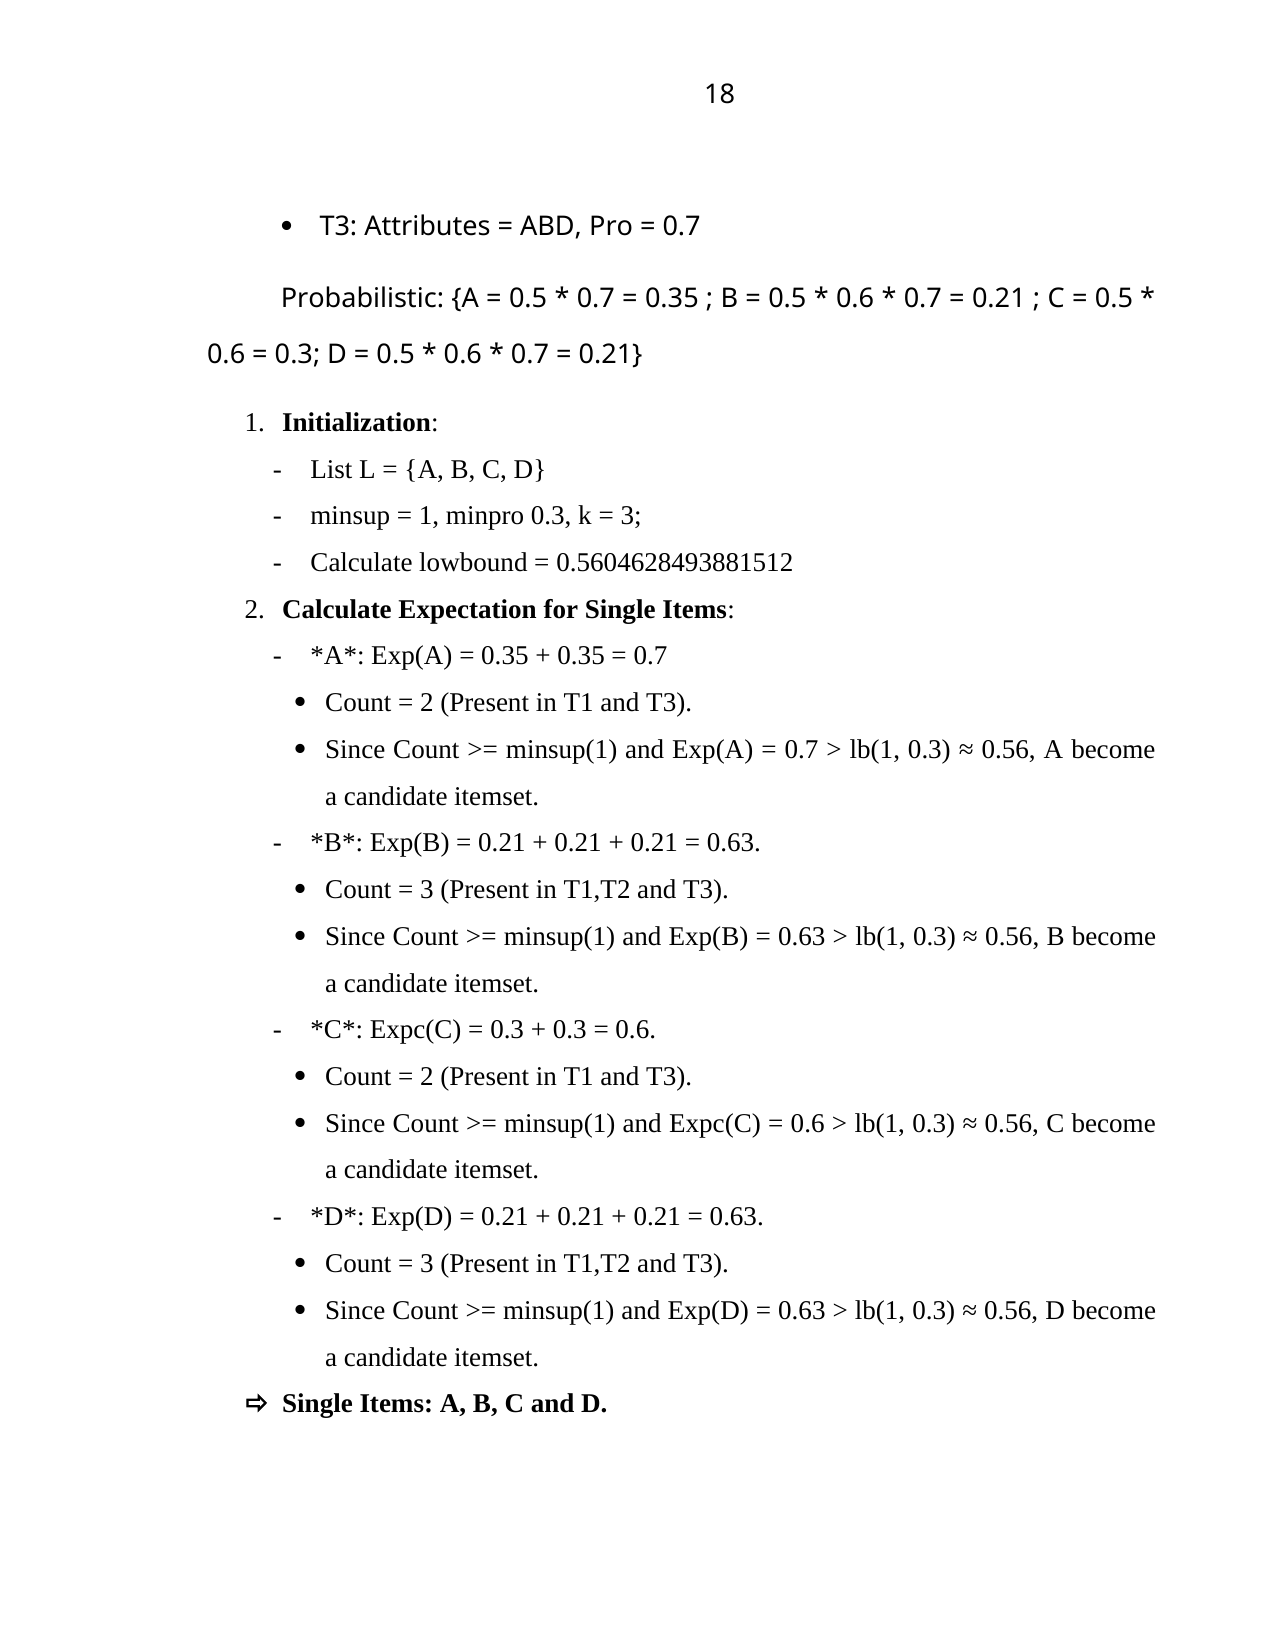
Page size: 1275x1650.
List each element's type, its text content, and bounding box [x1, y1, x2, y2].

list *B*: Exp(B) = 0.21 + 0.21 + 0.21 = 0.63. [273, 826, 1157, 857]
text Probabilistic: {A = 0.5 * 0.7 = 0.35 ; B = 0.5 * 0.6 * 0.7 = 0.21 ; C = 0.5 * 0.6 = 0.3; D = 0.5 * 0.6 * 0.7 = 0.21} [207, 279, 1157, 371]
list Count = 3 (Present in T1,T2 and T3). [295, 873, 1157, 904]
list Since Count >= minsup(1) and Exp(B) = 0.63 > lb(1, 0.3) ≈ 0.56, B become a candidate itemset. [295, 920, 1157, 998]
list Count = 3 (Present in T1,T2 and T3). [295, 1247, 1157, 1278]
list *D*: Exp(D) = 0.21 + 0.21 + 0.21 = 0.63. [273, 1200, 1157, 1231]
list Since Count >= minsup(1) and Exp(D) = 0.63 > lb(1, 0.3) ≈ 0.56, D become a candidate itemset. [295, 1294, 1157, 1372]
list List L = {A, B, C, D} [273, 453, 1157, 484]
list Calculate lowbound = 0.5604628493881512 [273, 546, 1157, 577]
list Initialization: [244, 406, 1157, 437]
list minsup = 1, minpro 0.3, k = 3; [273, 499, 1157, 531]
list *A*: Exp(A) = 0.35 + 0.35 = 0.7 [273, 639, 1157, 671]
list Calculate Expectation for Single Items: [244, 593, 1157, 624]
list Since Count >= minsup(1) and Expc(C) = 0.6 > lb(1, 0.3) ≈ 0.56, C become a candidate itemset. [295, 1107, 1157, 1185]
list Count = 2 (Present in T1 and T3). [295, 686, 1157, 717]
list Single Items: A, B, C and D. [244, 1387, 1157, 1418]
list Since Count >= minsup(1) and Exp(A) = 0.7 > lb(1, 0.3) ≈ 0.56, A become a candidate itemset. [295, 733, 1157, 811]
list T3: Attributes = ABD, Pro = 0.7 [282, 207, 1157, 244]
list Count = 2 (Present in T1 and T3). [295, 1060, 1157, 1091]
list *C*: Expc(C) = 0.3 + 0.3 = 0.6. [273, 1013, 1157, 1044]
